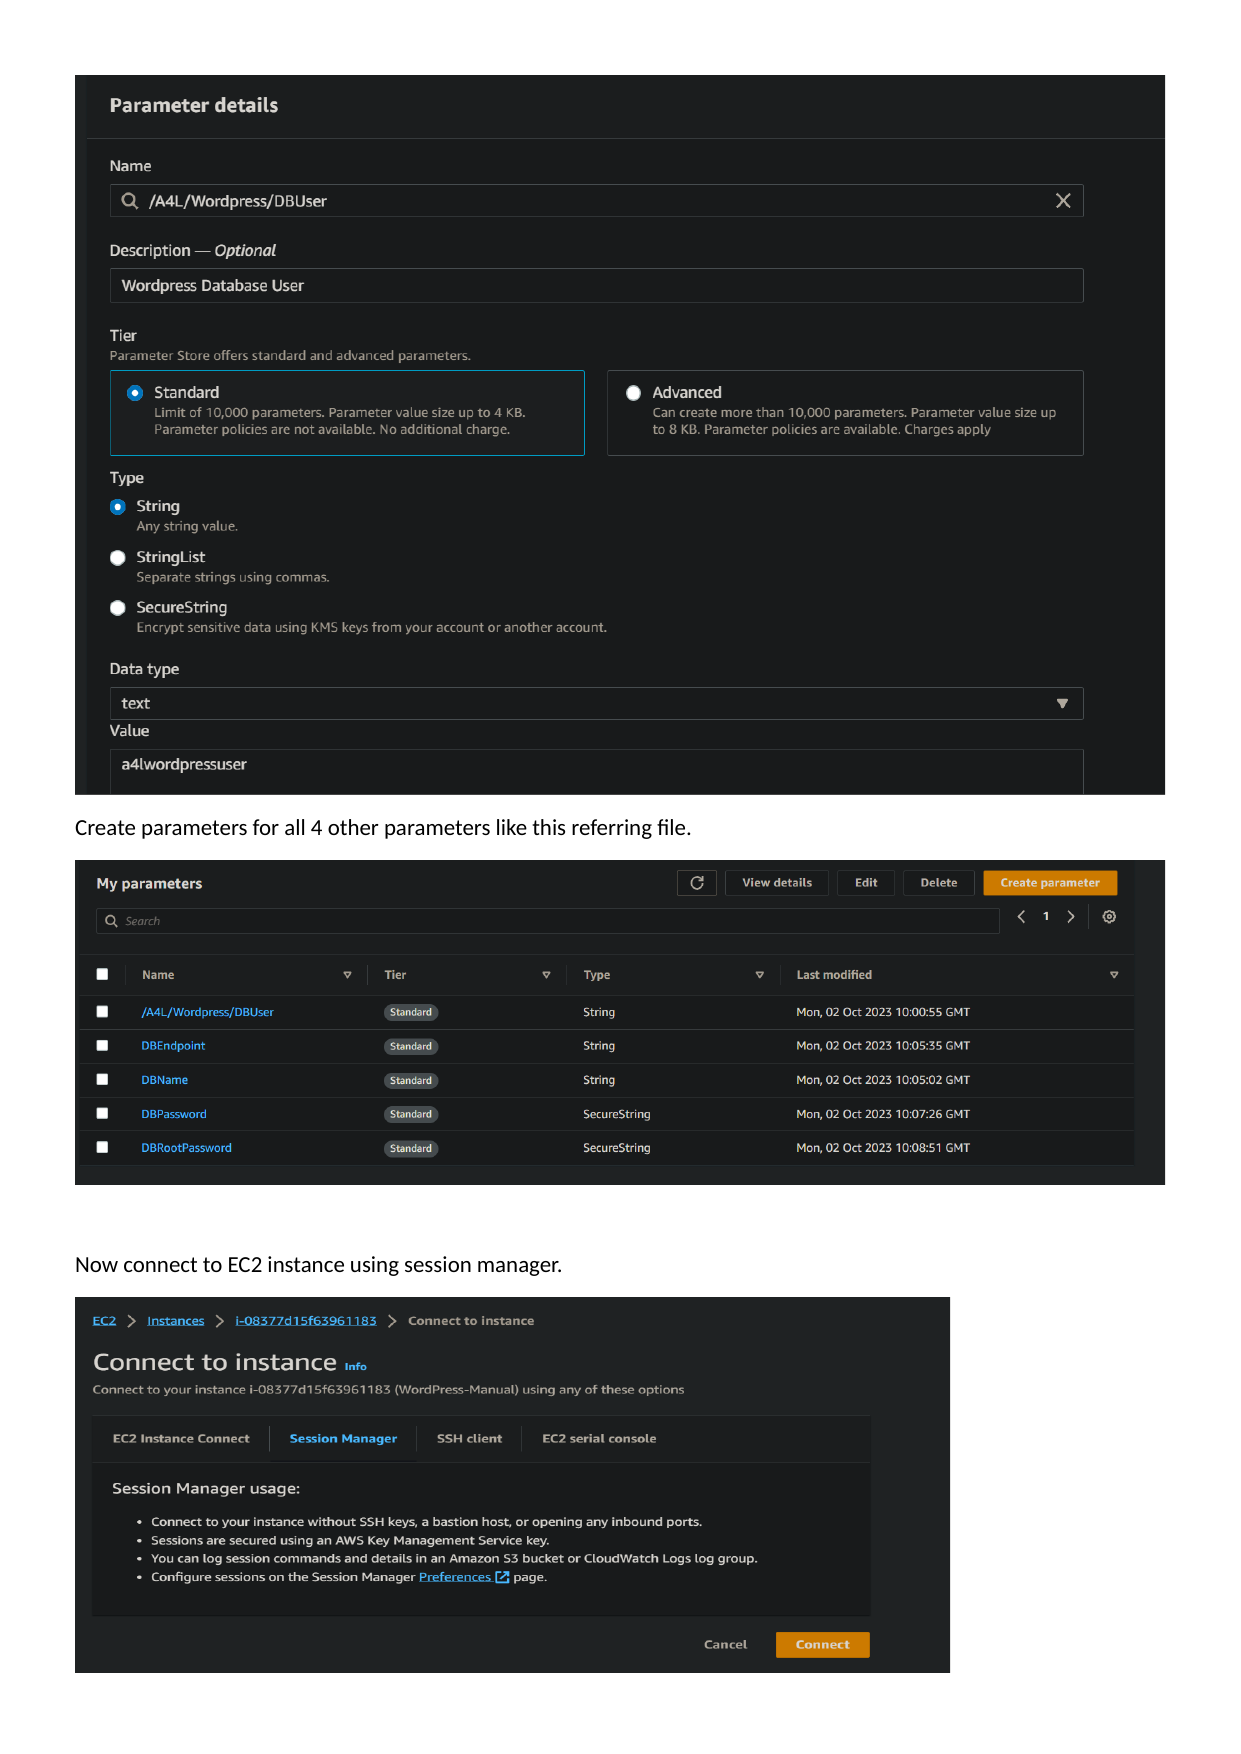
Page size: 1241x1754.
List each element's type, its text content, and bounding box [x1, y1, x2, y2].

text Create parameters for all 4 other parameters like this referring file. [75, 813, 1165, 841]
picture [75, 1297, 951, 1673]
picture [75, 860, 1166, 1185]
text Now connect to EC2 instance using session manager. [75, 1250, 1165, 1278]
picture [75, 75, 1166, 795]
